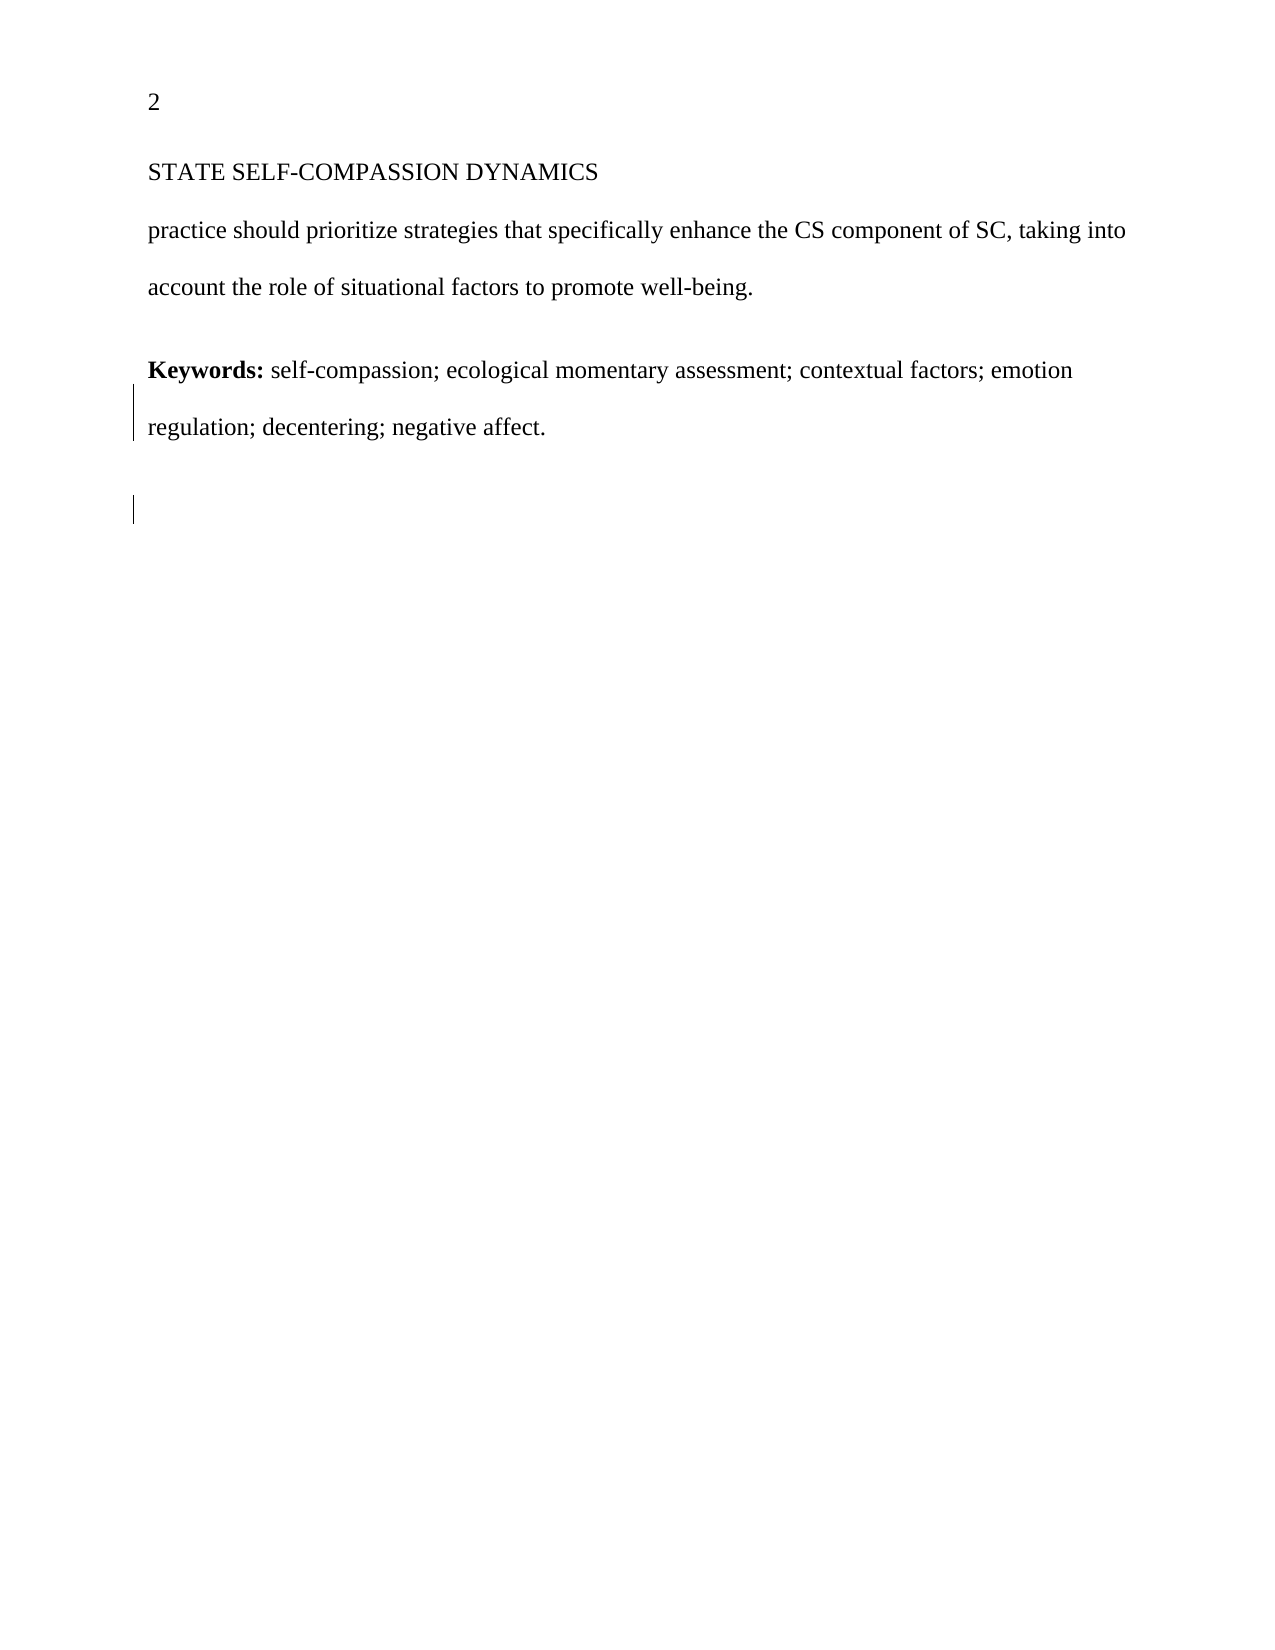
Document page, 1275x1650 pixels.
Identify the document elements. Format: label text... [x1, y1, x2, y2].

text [148, 215, 1127, 301]
text Keywords: self-compassion; ecological momentary assessment; contextual factors; emotion regulation; decentering; negative affect. [148, 355, 1127, 441]
